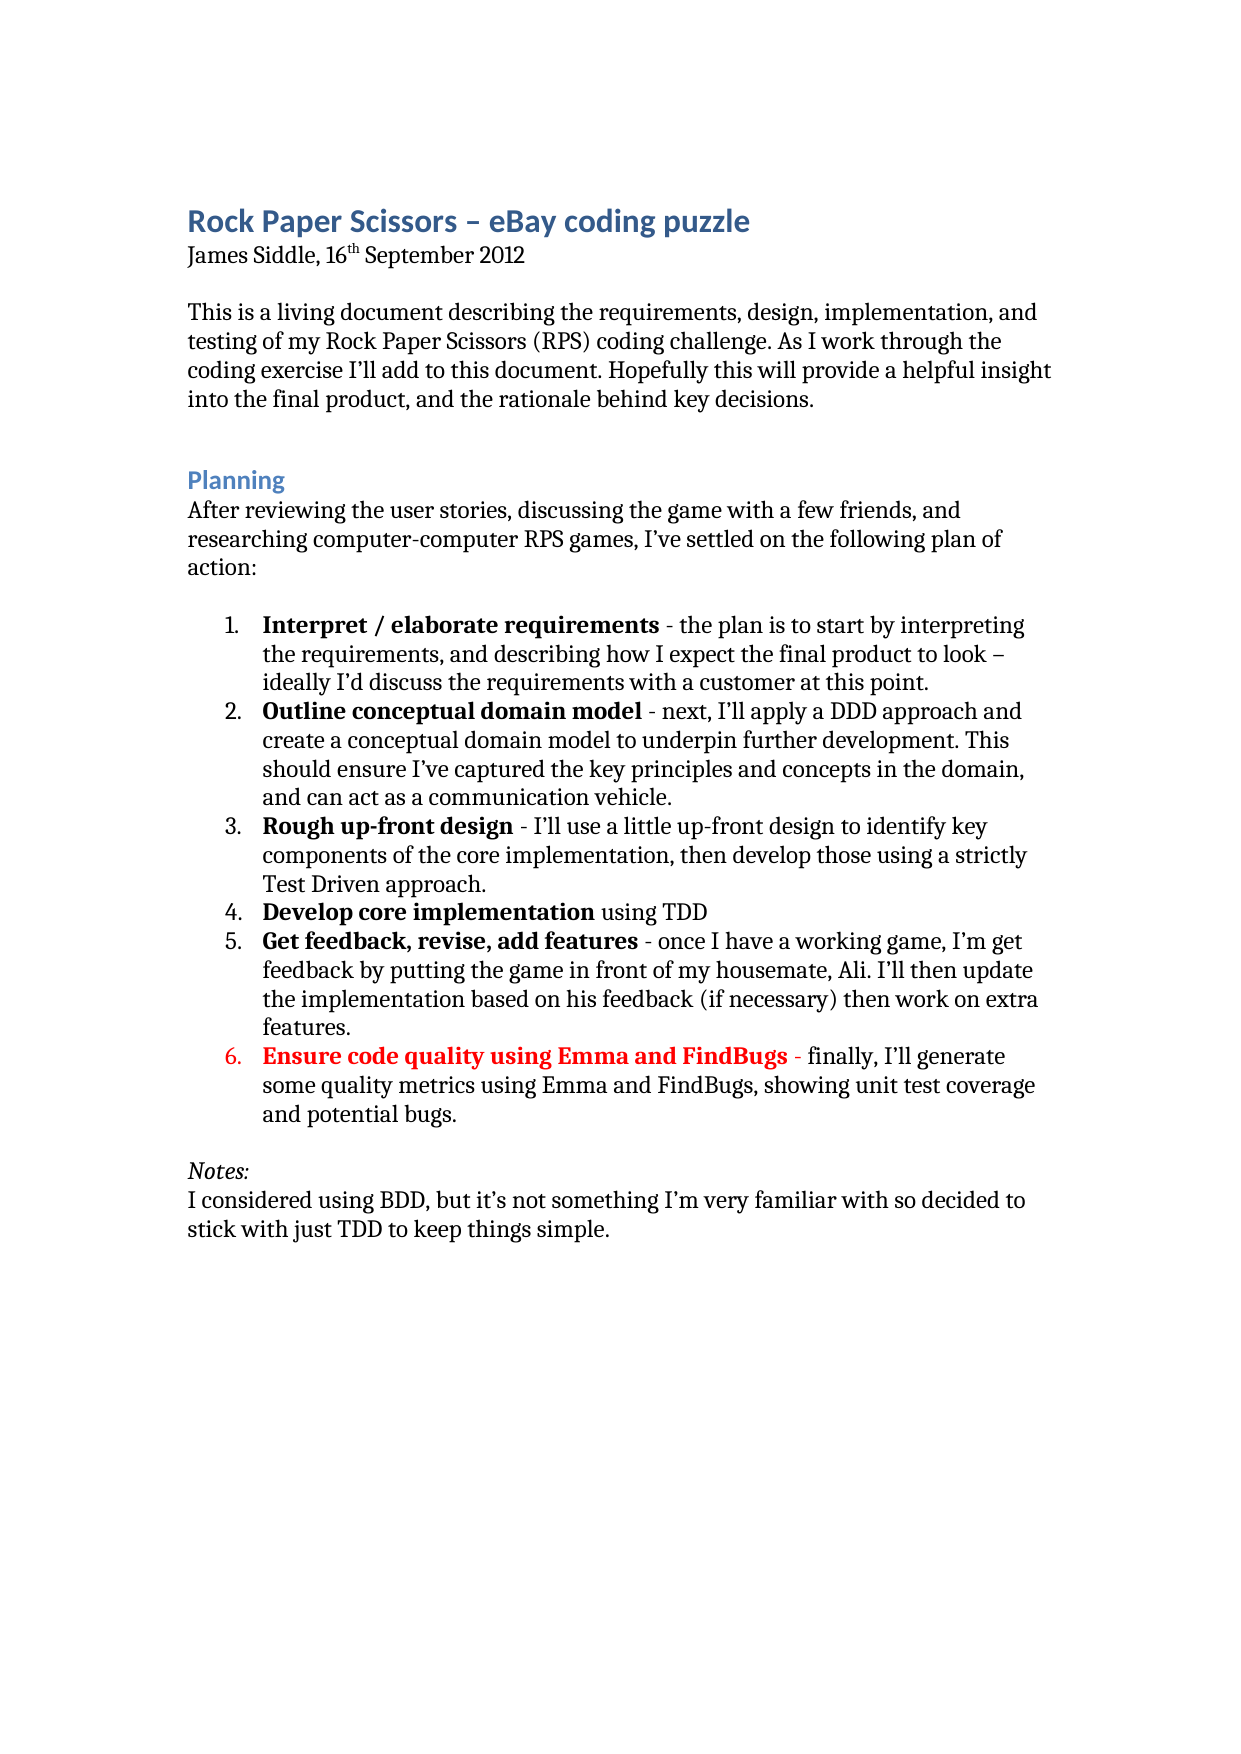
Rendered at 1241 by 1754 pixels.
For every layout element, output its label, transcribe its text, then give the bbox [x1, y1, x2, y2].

list Ensure code quality using Emma and FindBugs - finally, I’ll generate some quality metrics using Emma and FindBugs, showing unit test coverage and potential bugs. [225, 1042, 1053, 1128]
text After reviewing the user stories, discussing the game with a few friends, and researching computer-computer RPS games, I’ve settled on the following plan of action: [187, 496, 1053, 582]
list Rough up-front design - I’ll use a little up-front design to identify key components of the core implementation, then develop those using a strictly Test Driven approach. [225, 812, 1053, 898]
text This is a living document describing the requirements, design, implementation, and testing of my Rock Paper Scissors (RPS) coding challenge. As I work through the coding exercise I’ll add to this document. Hopefully this will provide a helpful insight into the final product, and the rationale behind key decisions. [187, 298, 1053, 413]
list Interpret / elaborate requirements - the plan is to start by interpreting the requirements, and describing how I expect the final product to look – ideally I’d discuss the requirements with a customer at this point. [225, 611, 1053, 697]
text James Siddle, 16th September 2012 [187, 241, 1053, 269]
list Develop core implementation using TDD [225, 898, 1053, 927]
subtitle Rock Paper Scissors – eBay coding puzzle [187, 200, 1053, 241]
list Get feedback, revise, add features - once I have a working game, I’m get feedback by putting the game in front of my housemate, Ali. I’ll then update the implementation based on his feedback (if necessary) then work on extra features. [225, 927, 1053, 1042]
list Outline conceptual domain model - next, I’ll apply a DDD approach and create a conceptual domain model to underpin further development. This should ensure I’ve captured the key principles and concepts in the domain, and can act as a communication vehicle. [225, 697, 1053, 812]
text I considered using BDD, but it’s not something I’m very familiar with so decided to stick with just TDD to keep things simple. [187, 1186, 1053, 1243]
subtitle Planning [187, 463, 1053, 496]
text Notes: [187, 1157, 1053, 1186]
